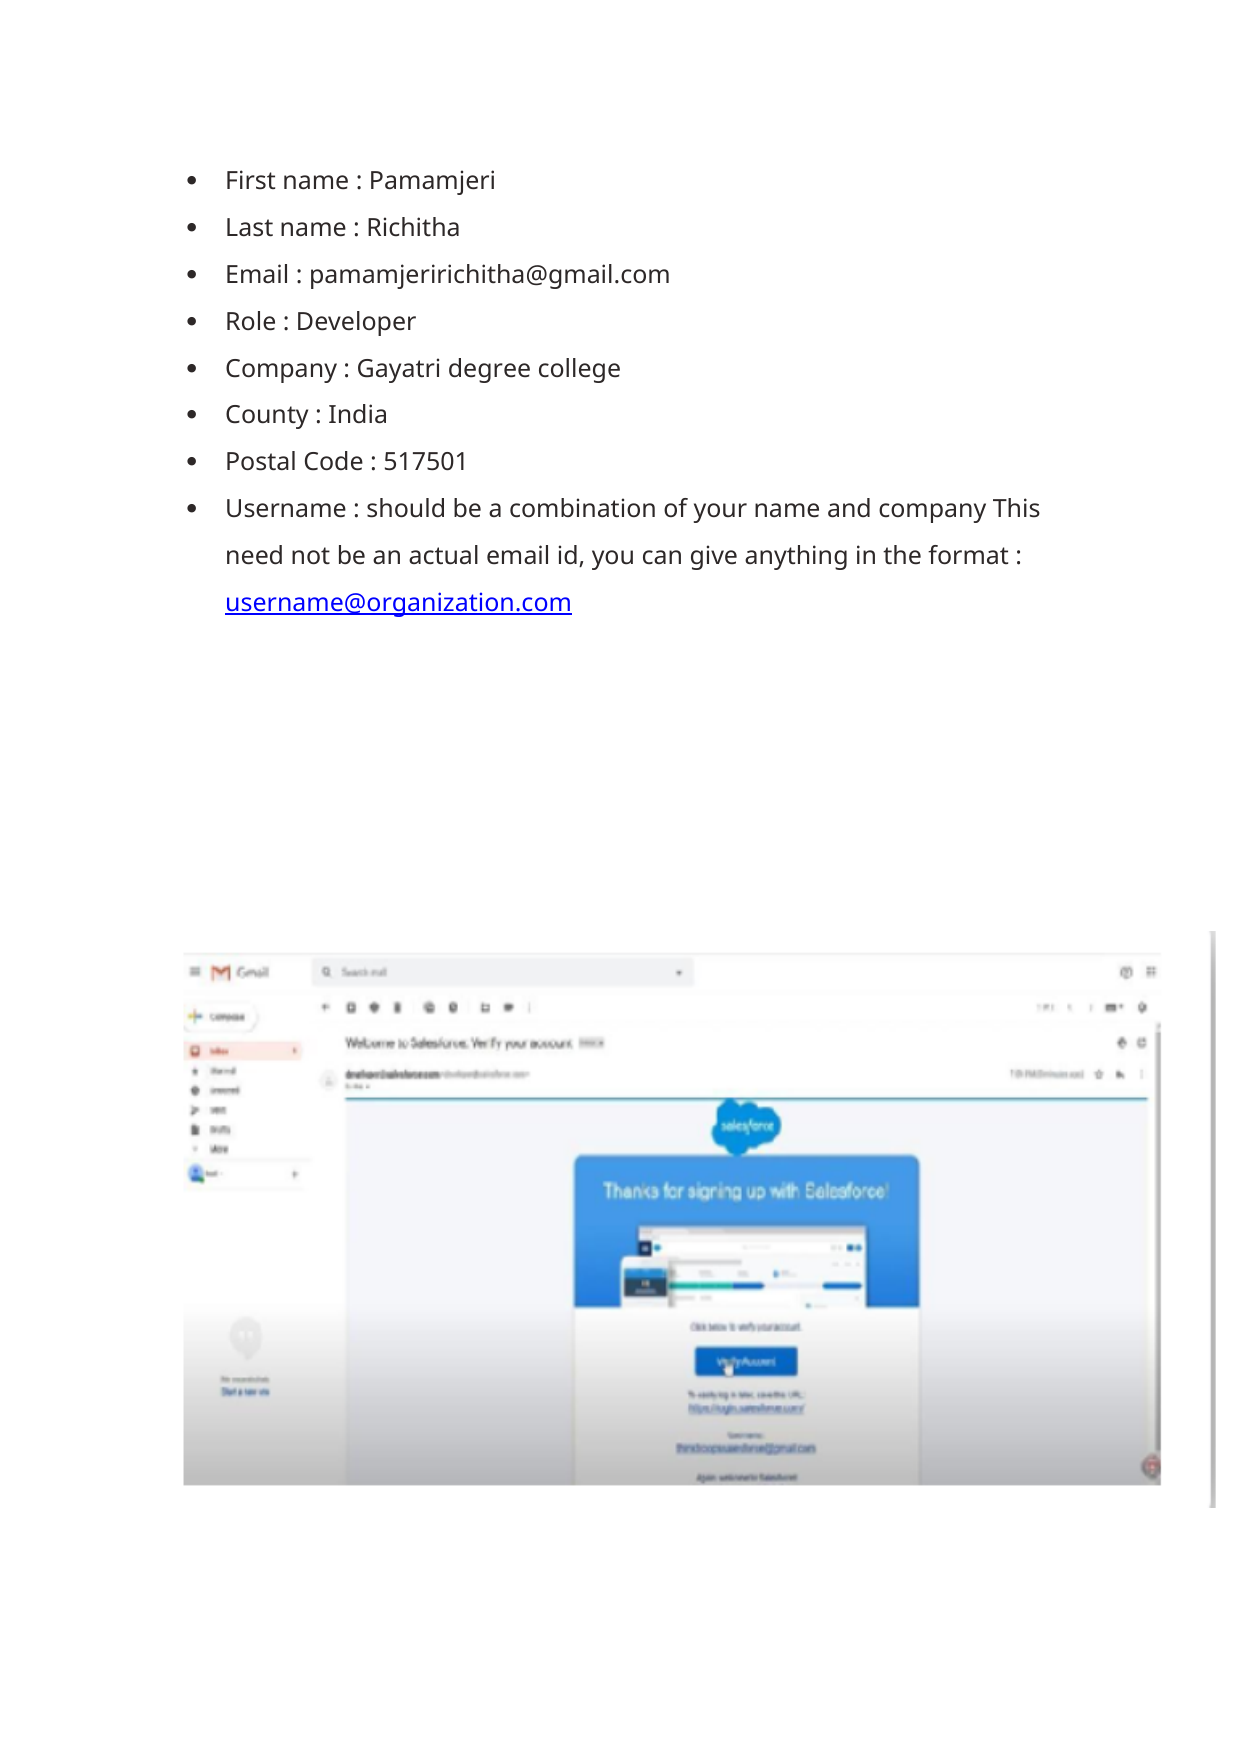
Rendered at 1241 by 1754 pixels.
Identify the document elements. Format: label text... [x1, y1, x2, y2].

list First name : Pamamjeri [187, 150, 1090, 197]
list County : India [187, 384, 1090, 431]
list Company : Gayatri degree college [187, 337, 1090, 384]
list Postal Code : 517501 [187, 431, 1090, 478]
picture [150, 931, 1216, 1508]
list Role : Developer [187, 291, 1090, 337]
list Last name : Richitha [187, 197, 1090, 244]
list Username : should be a combination of your name and company This need not be an actual email id, you can give anything in the format : username@organization.com [187, 478, 1090, 619]
list Email : pamamjeririchitha@gmail.com [187, 244, 1090, 291]
